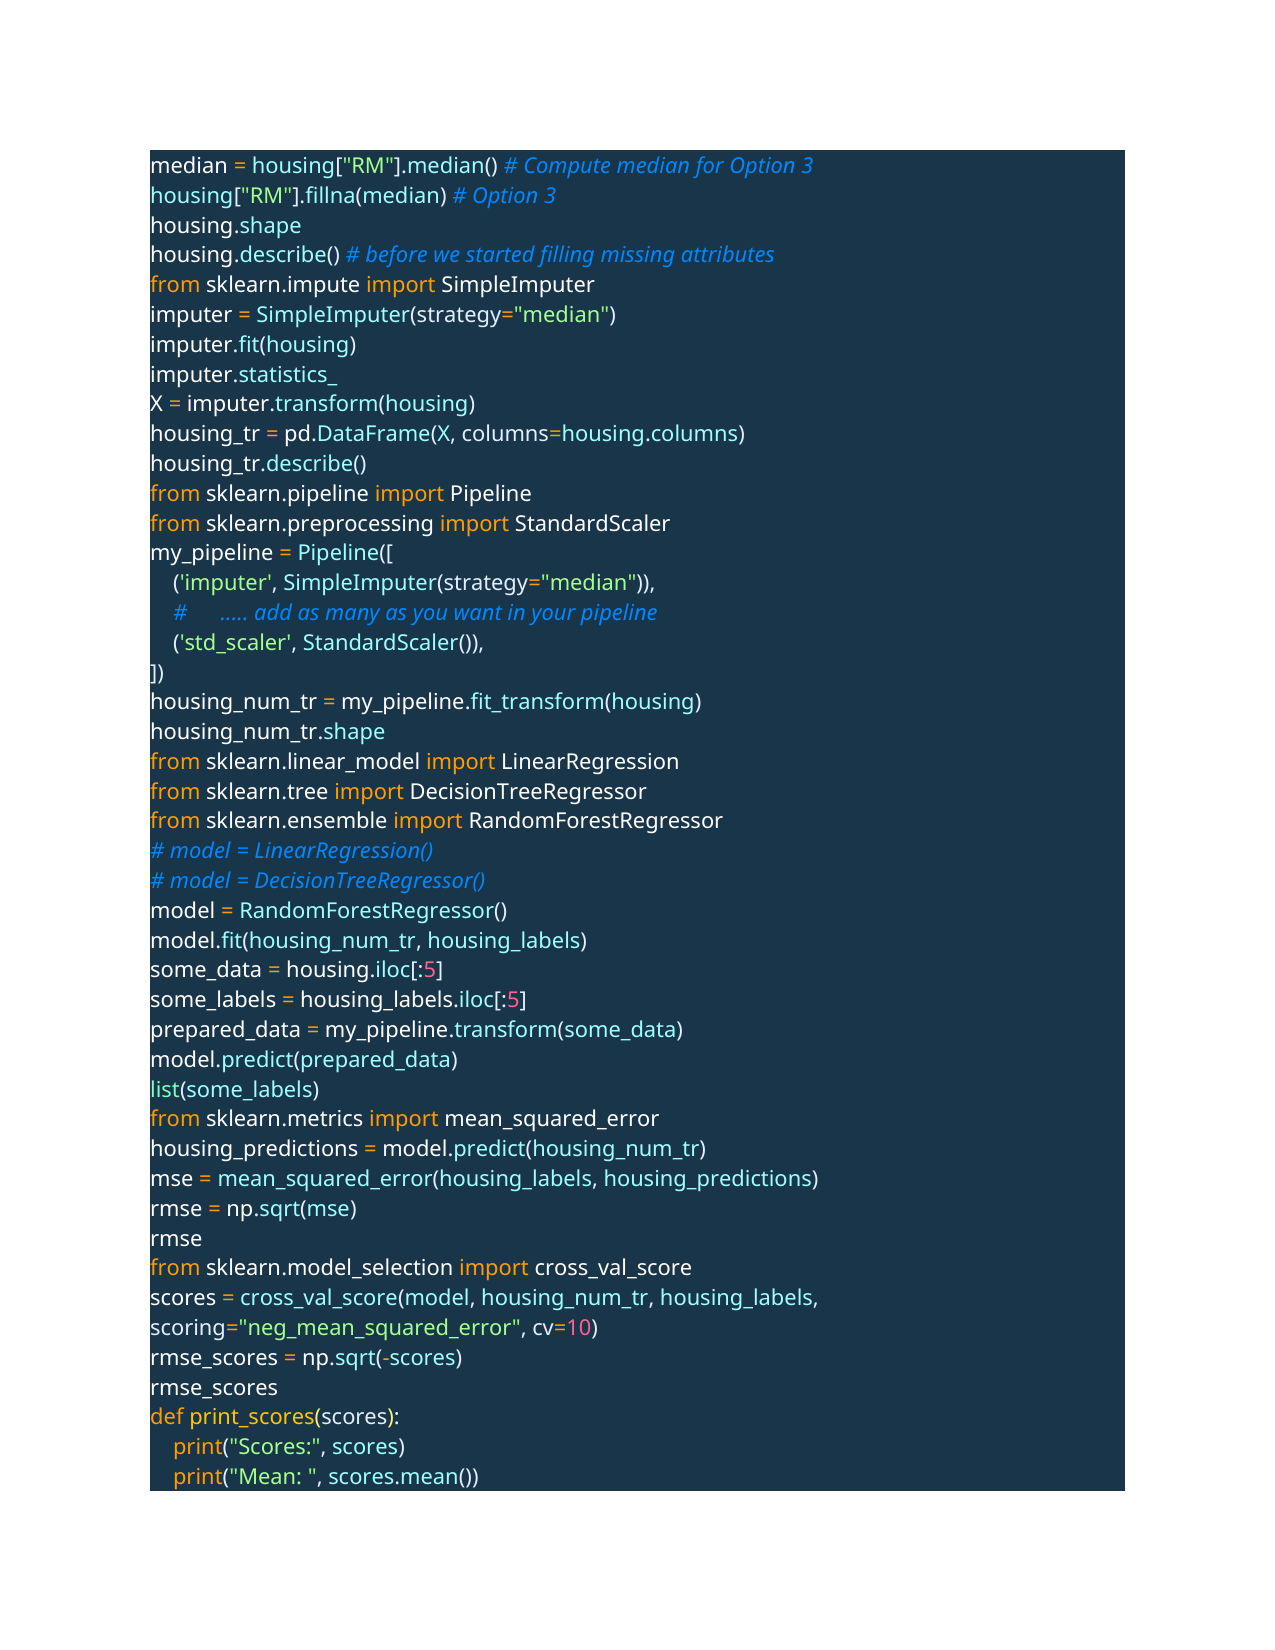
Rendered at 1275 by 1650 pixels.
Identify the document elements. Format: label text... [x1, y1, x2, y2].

text median = housing["RM"].median() # Compute median for Option 3 [150, 150, 1125, 180]
text from sklearn.metrics import mean_squared_error [150, 1103, 1125, 1133]
text from sklearn.pipeline import Pipeline [150, 478, 1125, 507]
text ('std_scaler', StandardScaler()), [150, 627, 1125, 656]
text housing["RM"].fillna(median) # Option 3 [150, 180, 1125, 209]
text # model = DecisionTreeRegressor() [150, 865, 1125, 895]
text # ..... add as many as you want in your pipeline [150, 597, 1125, 627]
text scores = cross_val_score(model, housing_num_tr, housing_labels, scoring="neg_mean_squared_error", cv=10) [150, 1282, 1125, 1342]
text imputer.statistics_ [150, 358, 1125, 388]
text some_data = housing.iloc[:5] [150, 954, 1125, 984]
text # model = LinearRegression() [150, 835, 1125, 865]
text print("Mean: ", scores.mean()) [150, 1461, 1125, 1491]
text mse = mean_squared_error(housing_labels, housing_predictions) [150, 1163, 1125, 1193]
text housing_predictions = model.predict(housing_num_tr) [150, 1133, 1125, 1163]
text housing_tr.describe() [150, 448, 1125, 478]
text model.fit(housing_num_tr, housing_labels) [150, 924, 1125, 954]
text housing.describe() # before we started filling missing attributes [150, 239, 1125, 269]
text ('imputer', SimpleImputer(strategy="median")), [150, 567, 1125, 597]
text rmse = np.sqrt(mse) [150, 1193, 1125, 1222]
text prepared_data = my_pipeline.transform(some_data) [150, 1014, 1125, 1044]
text rmse [150, 1222, 1125, 1252]
text X = imputer.transform(housing) [150, 388, 1125, 418]
text rmse_scores = np.sqrt(-scores) [150, 1342, 1125, 1371]
text from sklearn.preprocessing import StandardScaler [150, 507, 1125, 537]
text from sklearn.model_selection import cross_val_score [150, 1252, 1125, 1282]
text housing_tr = pd.DataFrame(X, columns=housing.columns) [150, 418, 1125, 448]
text from sklearn.ensemble import RandomForestRegressor [150, 805, 1125, 835]
text imputer = SimpleImputer(strategy="median") [150, 299, 1125, 329]
text def print_scores(scores): [150, 1401, 1125, 1431]
text from sklearn.tree import DecisionTreeRegressor [150, 776, 1125, 805]
text some_labels = housing_labels.iloc[:5] [150, 984, 1125, 1014]
text imputer.fit(housing) [150, 329, 1125, 358]
text housing_num_tr = my_pipeline.fit_transform(housing) [150, 686, 1125, 716]
text housing.shape [150, 209, 1125, 239]
text print("Scores:", scores) [150, 1431, 1125, 1461]
text from sklearn.linear_model import LinearRegression [150, 746, 1125, 776]
text from sklearn.impute import SimpleImputer [150, 269, 1125, 299]
text housing_num_tr.shape [150, 716, 1125, 746]
text model.predict(prepared_data) [150, 1044, 1125, 1073]
text list(some_labels) [150, 1073, 1125, 1103]
text rmse_scores [150, 1371, 1125, 1401]
text model = RandomForestRegressor() [150, 895, 1125, 924]
text ]) [150, 656, 1125, 686]
text my_pipeline = Pipeline([ [150, 537, 1125, 567]
